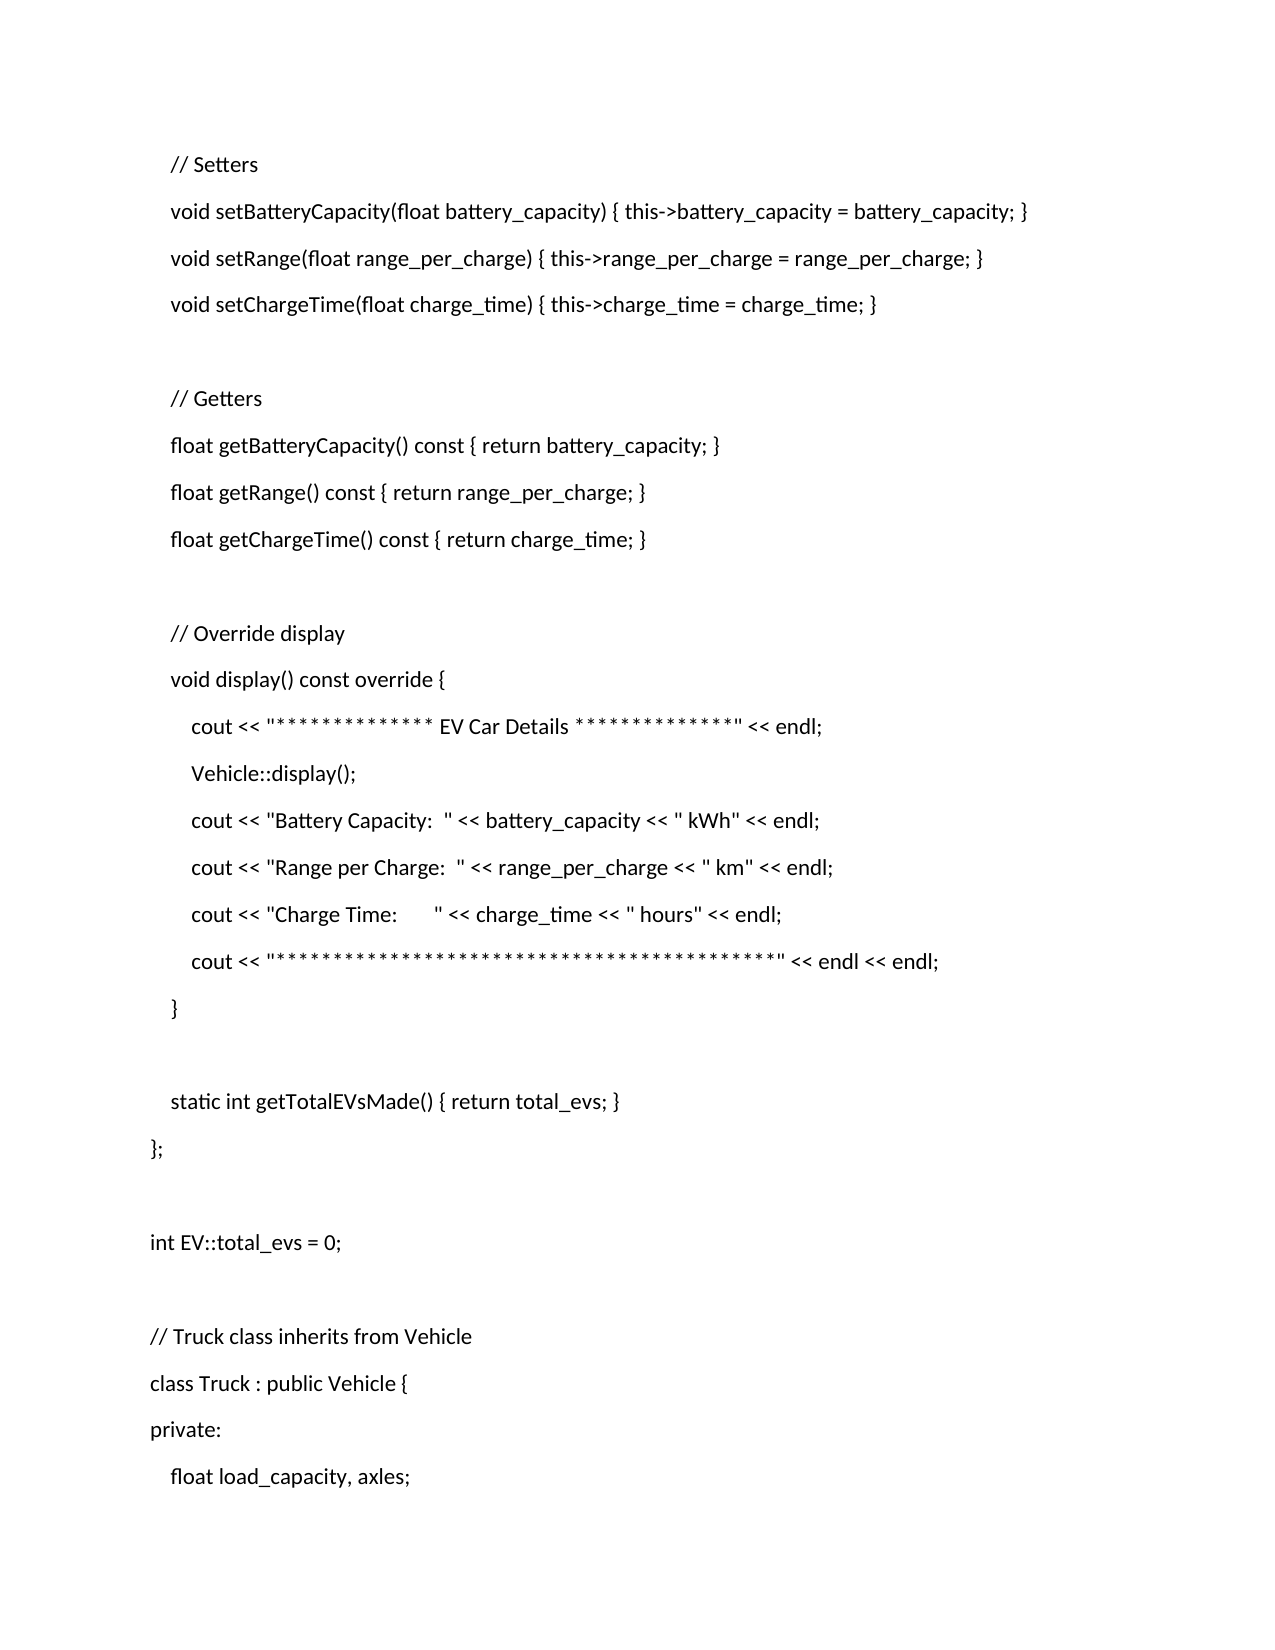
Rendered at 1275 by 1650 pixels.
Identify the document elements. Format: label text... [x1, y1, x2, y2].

text cout << "Battery Capacity: " << battery_capacity << " kWh" << endl; [150, 806, 1125, 834]
text float getChargeTime() const { return charge_time; } [150, 525, 1125, 553]
text void setChargeTime(float charge_time) { this->charge_time = charge_time; } [150, 291, 1125, 319]
text // Setters [150, 150, 1125, 178]
text // Getters [150, 384, 1125, 412]
text void setBatteryCapacity(float battery_capacity) { this->battery_capacity = battery_capacity; } [150, 197, 1125, 225]
text Vehicle::display(); [150, 759, 1125, 787]
text cout << "************** EV Car Details **************" << endl; [150, 712, 1125, 741]
text void display() const override { [150, 666, 1125, 694]
text class Truck : public Vehicle { [150, 1369, 1125, 1397]
text private: [150, 1416, 1125, 1444]
text cout << "********************************************" << endl << endl; [150, 947, 1125, 975]
text void setRange(float range_per_charge) { this->range_per_charge = range_per_charge; } [150, 244, 1125, 272]
text // Override display [150, 619, 1125, 647]
text int EV::total_evs = 0; [150, 1228, 1125, 1256]
text float getBatteryCapacity() const { return battery_capacity; } [150, 431, 1125, 459]
text static int getTotalEVsMade() { return total_evs; } [150, 1087, 1125, 1116]
text }; [150, 1134, 1125, 1162]
text } [150, 994, 1125, 1022]
text float load_capacity, axles; [150, 1462, 1125, 1491]
text cout << "Charge Time: " << charge_time << " hours" << endl; [150, 900, 1125, 928]
text // Truck class inherits from Vehicle [150, 1322, 1125, 1350]
text cout << "Range per Charge: " << range_per_charge << " km" << endl; [150, 853, 1125, 881]
text float getRange() const { return range_per_charge; } [150, 478, 1125, 506]
